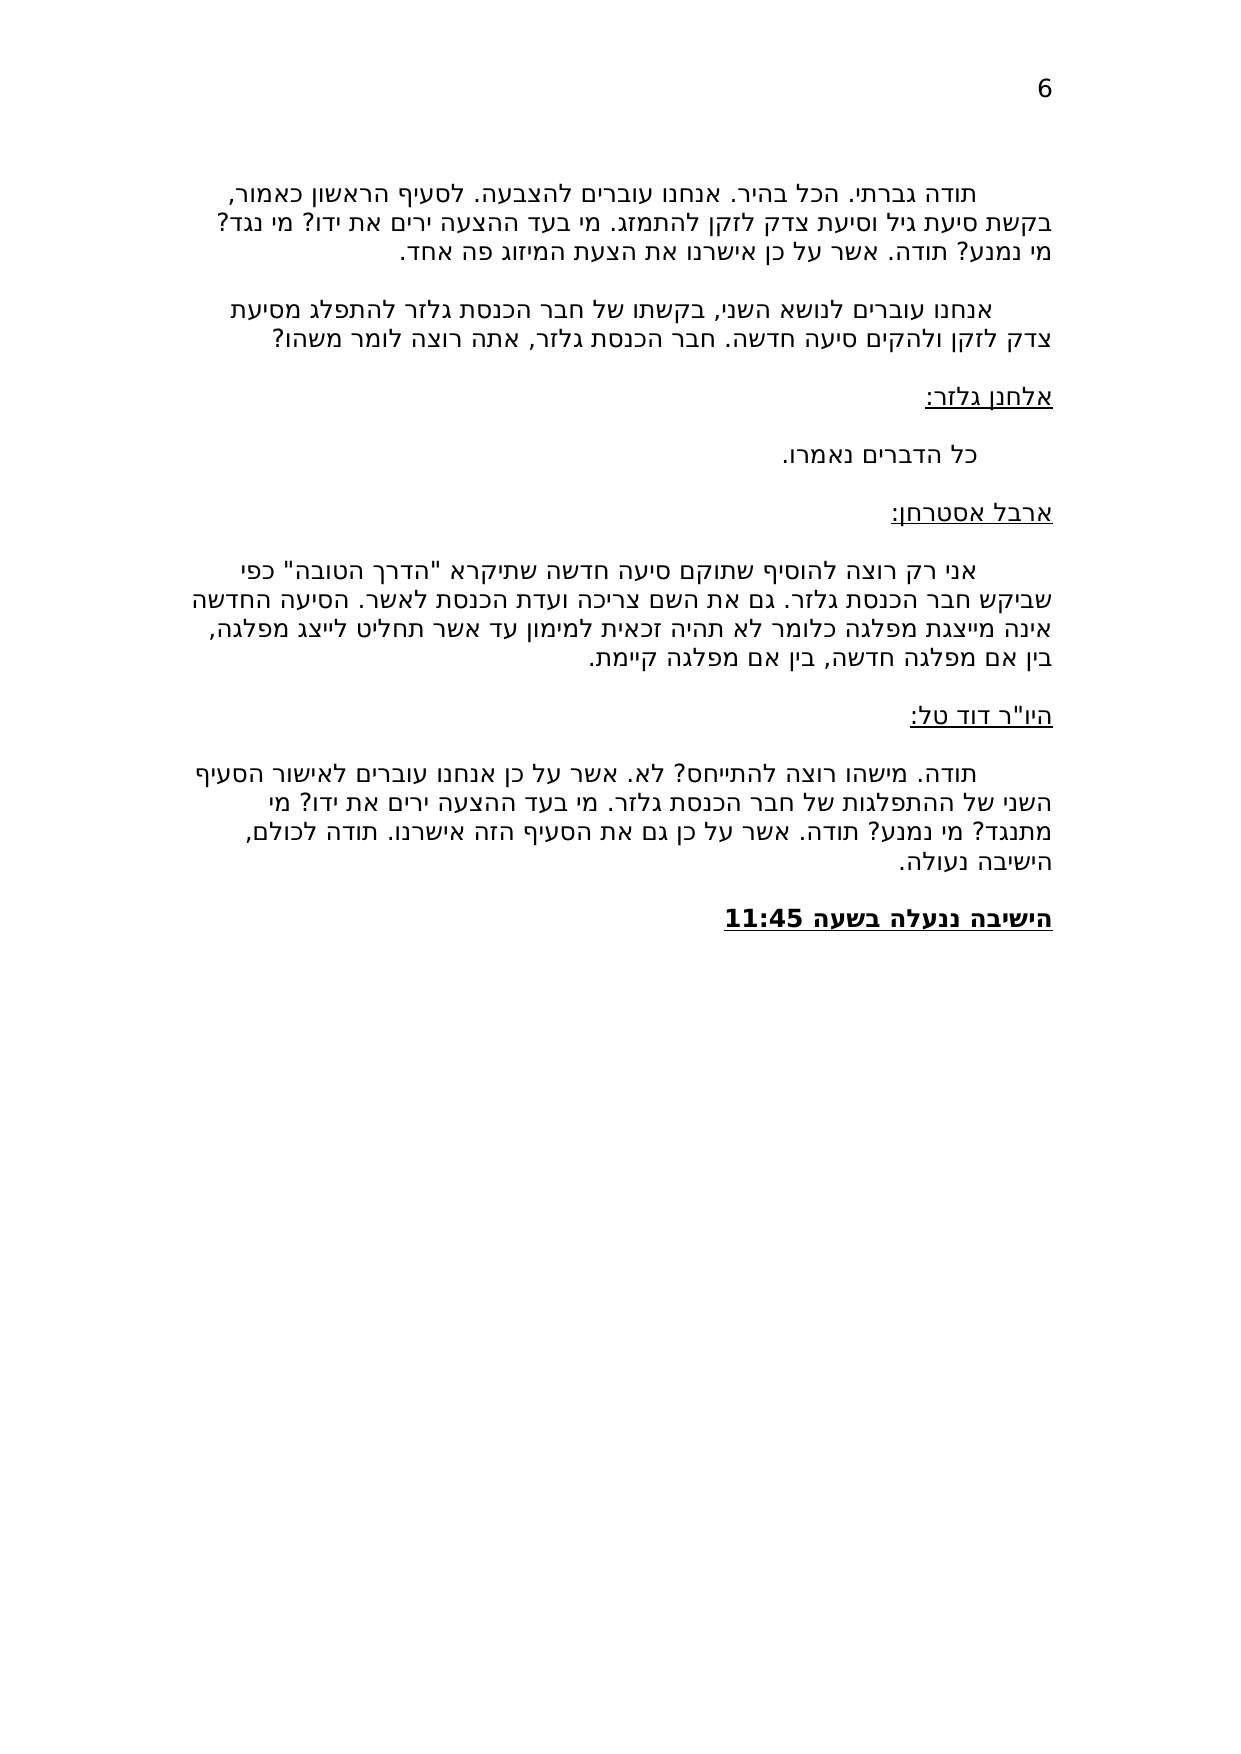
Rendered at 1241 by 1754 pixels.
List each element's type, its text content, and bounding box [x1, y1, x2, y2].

text הישיבה ננעלה בשעה 11:45 [187, 904, 1053, 934]
text כל הדברים נאמרו. [187, 440, 1053, 469]
text אנחנו עוברים לנושא השני, בקשתו של חבר הכנסת גלזר להתפלג מסיעת צדק לזקן ולהקים סיעה חדשה. חבר הכנסת גלזר, אתה רוצה לומר משהו? [187, 295, 1053, 353]
text תודה גברתי. הכל בהיר. אנחנו עוברים להצבעה. לסעיף הראשון כאמור, בקשת סיעת גיל וסיעת צדק לזקן להתמזג. מי בעד ההצעה ירים את ידו? מי נגד? מי נמנע? תודה. אשר על כן אישרנו את הצעת המיזוג פה אחד. [187, 179, 1053, 266]
text ארבל אסטרחן: [187, 498, 1053, 527]
text אלחנן גלזר: [187, 382, 1053, 411]
text היו"ר דוד טל: [187, 701, 1053, 730]
text תודה. מישהו רוצה להתייחס? לא. אשר על כן אנחנו עוברים לאישור הסעיף השני של ההתפלגות של חבר הכנסת גלזר. מי בעד ההצעה ירים את ידו? מי מתנגד? מי נמנע? תודה. אשר על כן גם את הסעיף הזה אישרנו. תודה לכולם, הישיבה נעולה. [187, 759, 1053, 876]
text אני רק רוצה להוסיף שתוקם סיעה חדשה שתיקרא "הדרך הטובה" כפי שביקש חבר הכנסת גלזר. גם את השם צריכה ועדת הכנסת לאשר. הסיעה החדשה אינה מייצגת מפלגה כלומר לא תהיה זכאית למימון עד אשר תחליט לייצג מפלגה, בין אם מפלגה חדשה, בין אם מפלגה קיימת. [187, 556, 1053, 672]
